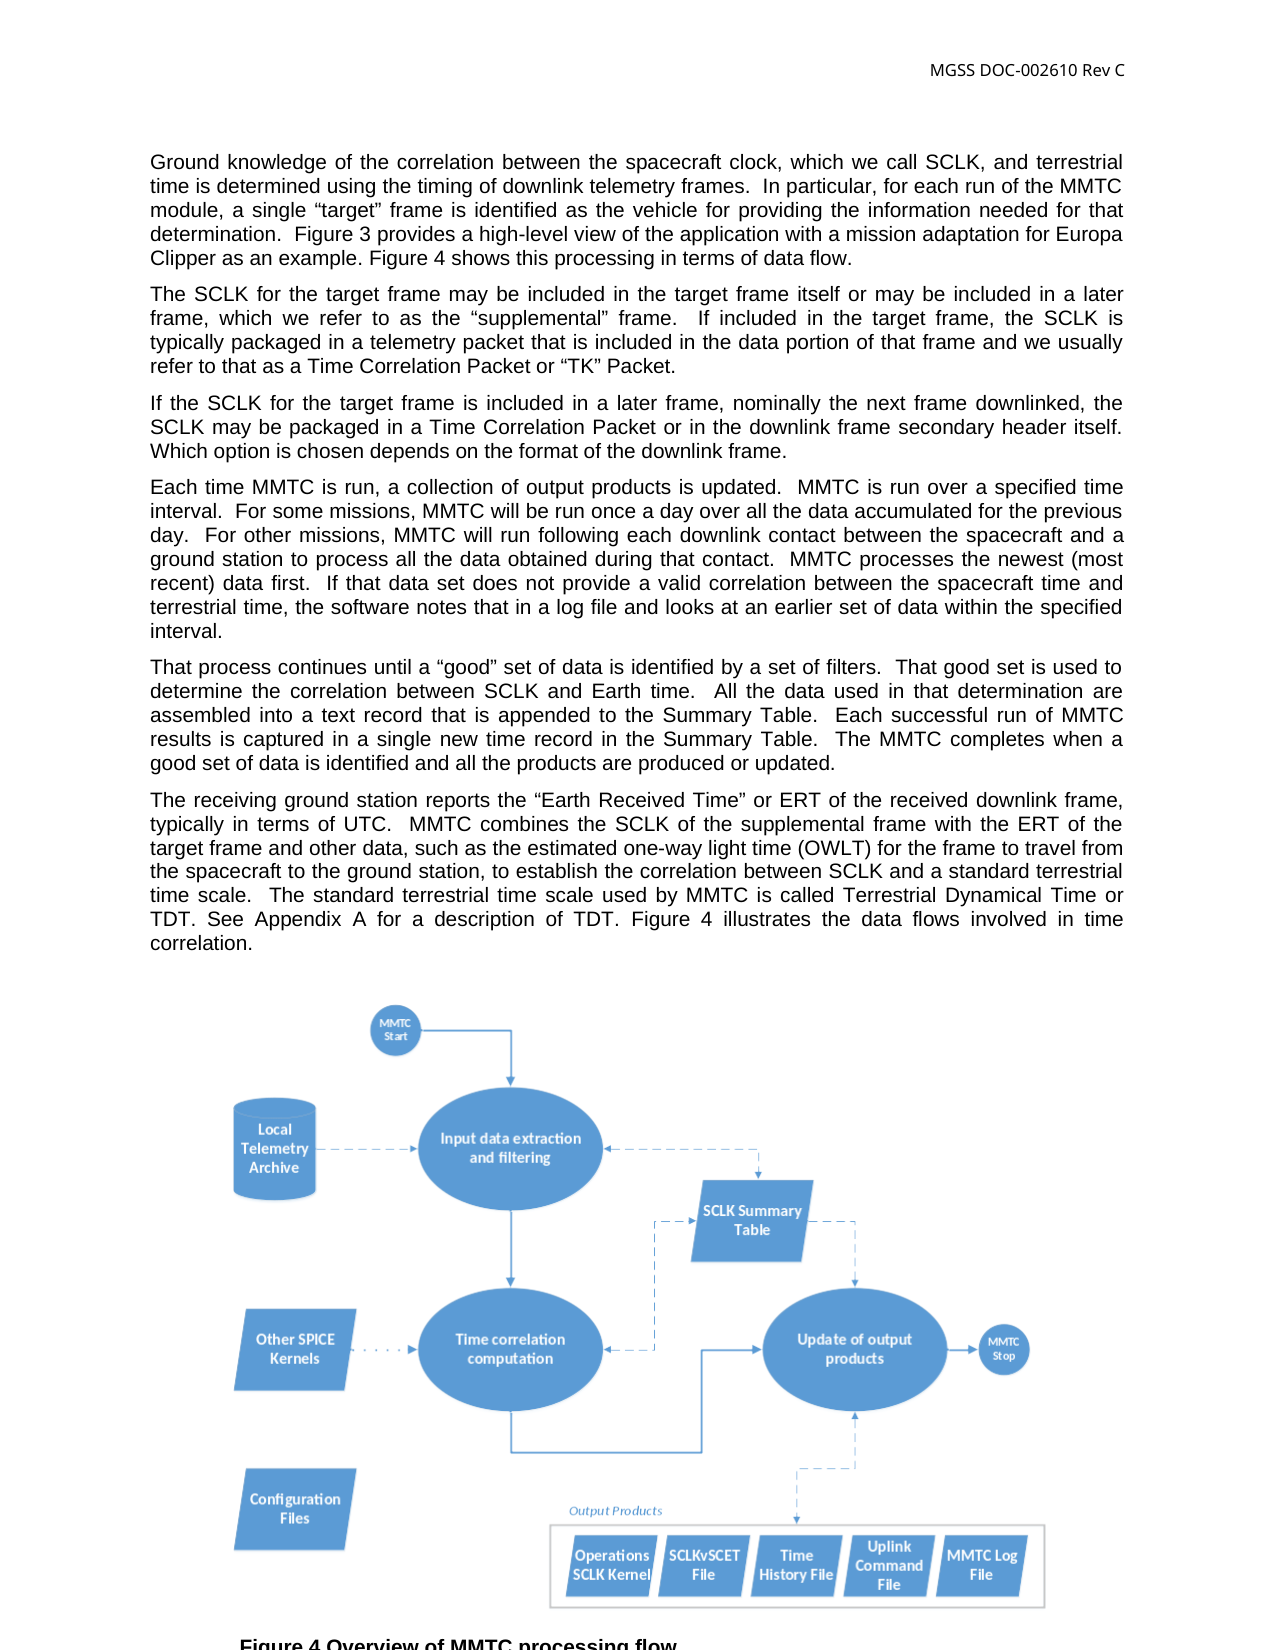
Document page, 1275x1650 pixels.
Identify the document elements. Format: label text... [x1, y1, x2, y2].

text If the SCLK for the target frame is included in a later frame, nominally the next frame downlinked, the SCLK may be packaged in a Time Correlation Packet or in the downlink frame secondary header itself. Which option is chosen depends on the format of the downlink frame. [150, 391, 1125, 462]
text The SCLK for the target frame may be included in the target frame itself or may be included in a later frame, which we refer to as the “supplemental” frame. If included in the target frame, the SCLK is typically packaged in a telemetry packet that is included in the data portion of that frame and we usually refer to that as a Time Correlation Packet or “TK” Packet. [150, 282, 1125, 378]
text That process continues until a “good” set of data is identified by a set of filters. That good set is used to determine the correlation between SCLK and Earth time. All the data used in that determination are assembled into a text record that is appended to the Summary Table. Each successful run of MMTC results is captured in a single new time record in the Summary Table. The MMTC completes when a good set of data is identified and all the products are produced or updated. [150, 655, 1125, 775]
text The receiving ground station reports the “Earth Received Time” or ERT of the received downlink frame, typically in terms of UTC. MMTC combines the SCLK of the supplemental frame with the ERT of the target frame and other data, such as the estimated one-way light time (OWLT) for the frame to travel from the spacecraft to the ground station, to establish the correlation between SCLK and a standard terrestrial time scale. The standard terrestrial time scale used by MMTC is called Terrestrial Dynamical Time or TDT. See Appendix A for a description of TDT. Figure 4 illustrates the data flows involved in time correlation. [150, 787, 1125, 955]
text Each time MMTC is run, a collection of output products is updated. MMTC is run over a specified time interval. For some missions, MMTC will be run once a day over all the data accumulated for the previous day. For other missions, MMTC will run following each downlink contact between the spacecraft and a ground station to process all the data obtained during that contact. MMTC processes the newest (most recent) data first. If that data set does not provide a valid correlation between the spacecraft time and terrestrial time, the software notes that in a log file and looks at an earlier set of data within the specified interval. [150, 475, 1125, 643]
text Ground knowledge of the correlation between the spacecraft clock, which we call SCLK, and terrestrial time is determined using the timing of downlink telemetry frames. In particular, for each run of the MMTC module, a single “target” frame is identified as the vehicle for providing the information needed for that determination. Figure 3 provides a high-level view of the application with a mission adaptation for Europa Clipper as an example. Figure 4 shows this processing in terms of data flow. [150, 150, 1125, 270]
